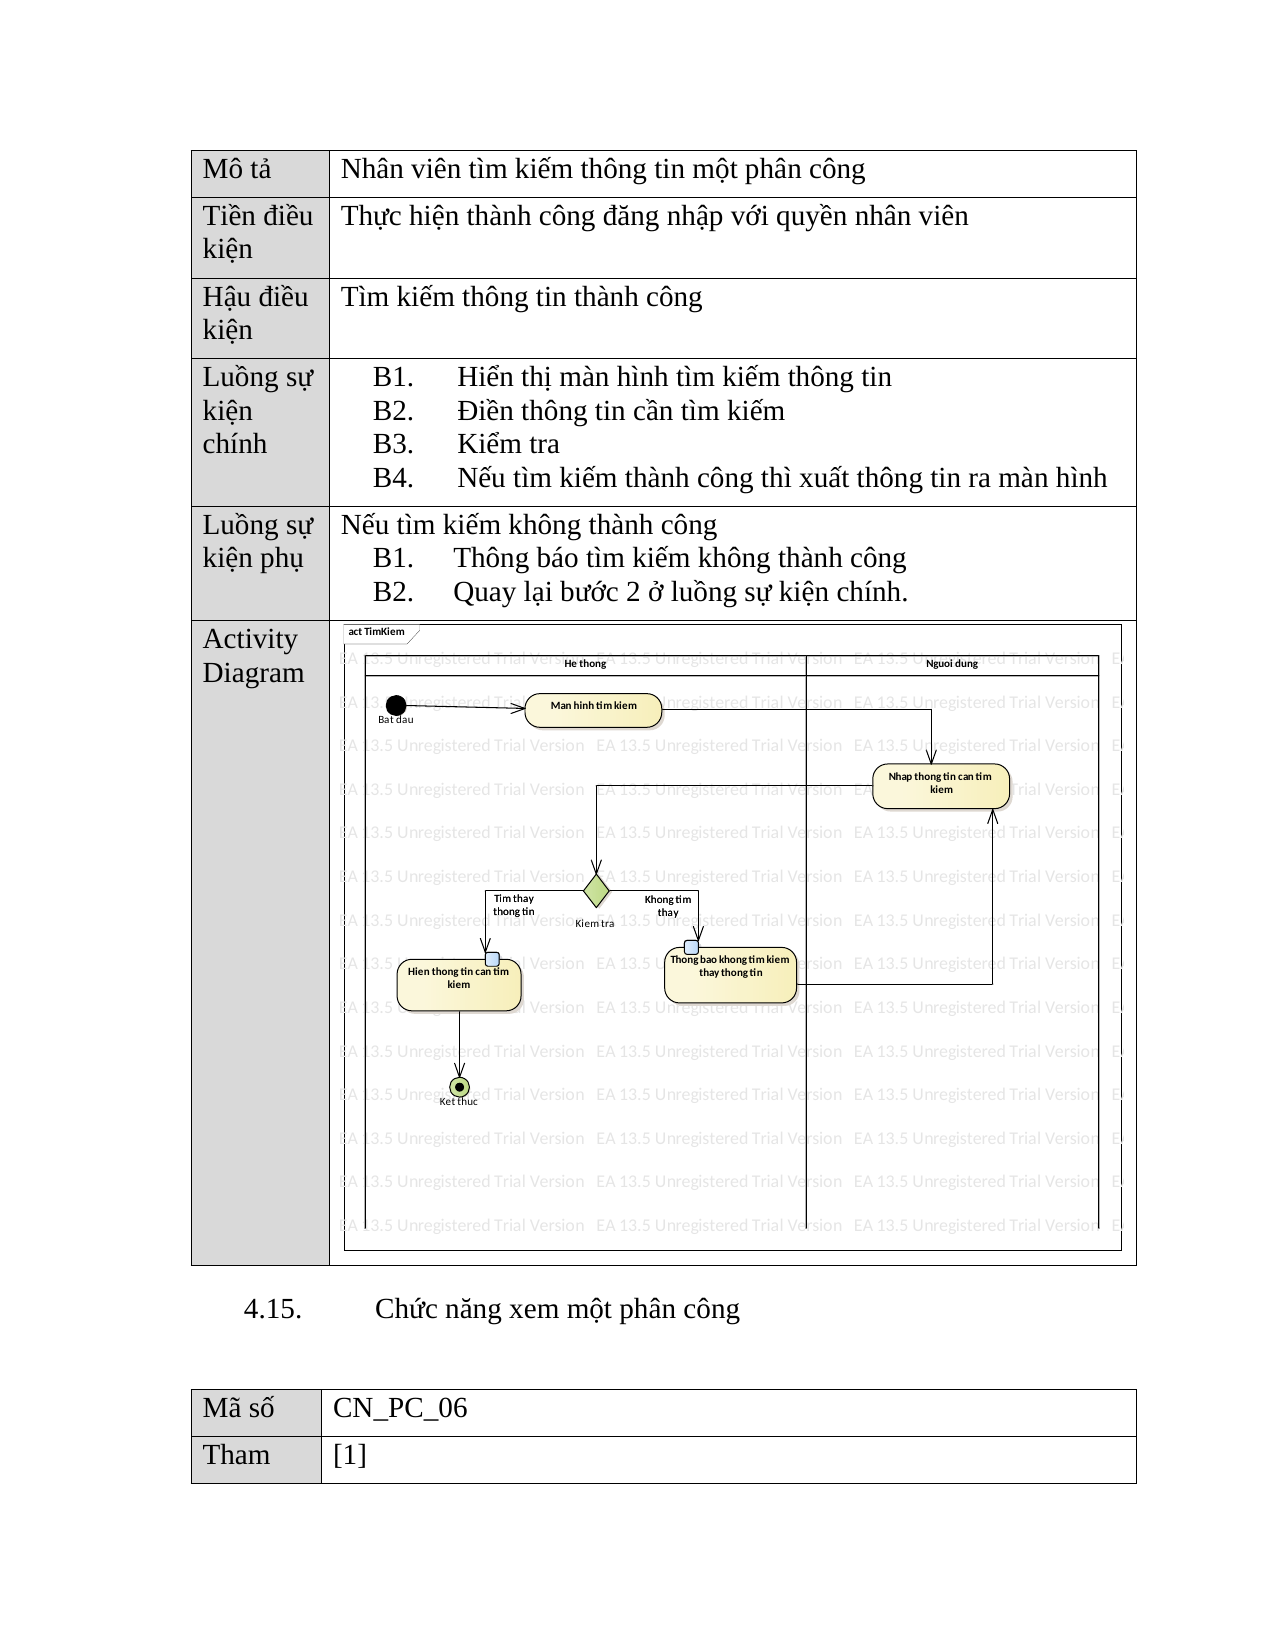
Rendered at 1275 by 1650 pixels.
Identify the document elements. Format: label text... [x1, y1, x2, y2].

table_cell [1] [322, 1437, 1136, 1483]
table_cell Thực hiện thành công đăng nhập với quyền nhân viên [330, 198, 1136, 278]
table_cell Tham chiếu [192, 1437, 321, 1483]
table_cell Mô tả [192, 151, 329, 197]
title Chức năng xem một phân công [244, 1291, 1125, 1363]
table_cell Tìm kiếm thông tin thành công [330, 279, 1136, 358]
table_cell Luồng sự kiện chính [192, 359, 329, 506]
table_cell Tiền điều kiện [192, 198, 329, 278]
table_cell Luồng sự kiện phụ [192, 507, 329, 620]
table_cell [330, 621, 1136, 1265]
table_cell Activity Diagram [192, 621, 329, 1265]
table_cell Nhân viên tìm kiếm thông tin một phân công [330, 151, 1136, 197]
table_cell Hiển thị màn hình tìm kiếm thông tin Điền thông tin cần tìm kiếm Kiểm tra Nếu tìm kiếm thành công thì xuất thông tin ra màn hình [330, 359, 1136, 506]
table_header Mã số [192, 1390, 321, 1436]
table_cell Hậu điều kiện [192, 279, 329, 358]
table_header CN_PC_06 [322, 1390, 1136, 1436]
table_cell Nếu tìm kiếm không thành công Thông báo tìm kiếm không thành công Quay lại bước 2 ở luồng sự kiện chính. [330, 507, 1136, 620]
